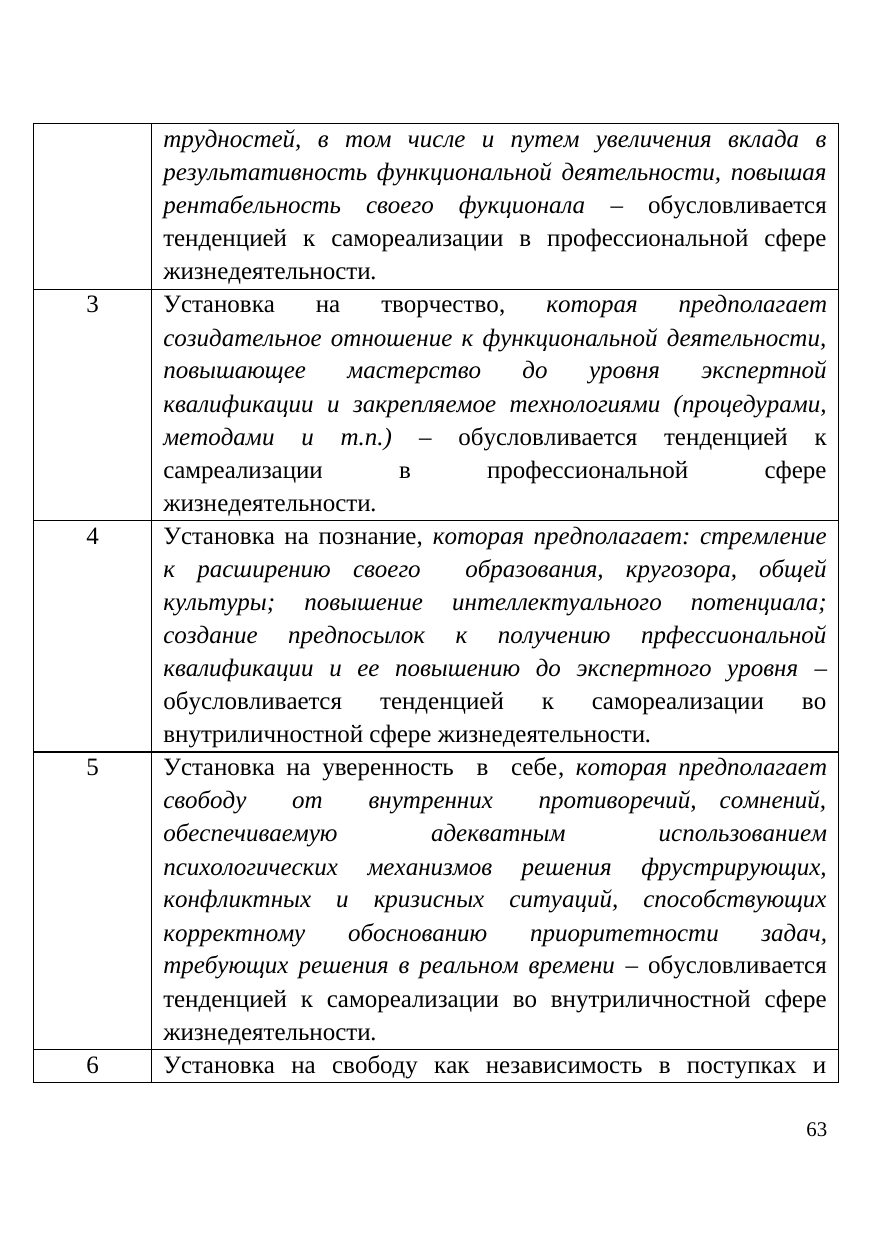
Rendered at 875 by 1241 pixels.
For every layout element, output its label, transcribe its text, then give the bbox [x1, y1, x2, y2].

table_cell Установка на познание, которая предполагает: стремление к расширению своего образования, кругозора, общей культуры; повышение интеллектуального потенциала; создание предпосылок к получению прфессиональной квалификации и ее повышению до экспертного уровня – обусловливается тенденцией к самореализации во внутриличностной сфере жизнедеятельности. [152, 521, 838, 751]
table_cell 4 [34, 521, 151, 751]
table_cell 5 [34, 753, 151, 1049]
table_cell 6 [34, 1050, 151, 1082]
table_cell Установка на творчество, которая предполагает созидательное отношение к функциональной деятельности, повышающее мастерство до уровня экспертной квалификации и закрепляемое технологиями (процедурами, методами и т.п.) – обусловливается тенденцией к самреализации в профессиональной сфере жизнедеятельности. [152, 290, 838, 520]
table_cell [152, 124, 838, 288]
table_cell 3 [34, 290, 151, 520]
table_cell 2 [34, 124, 151, 288]
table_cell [152, 1050, 838, 1082]
table_cell Установка на уверенность в себе, которая предполагает свободу от внутренних противоречий, сомнений, обеспечиваемую адекватным использованием психологических механизмов решения фрустрирующих, конфликтных и кризисных ситуаций, способствующих корректному обоснованию приоритетности задач, требующих решения в реальном времени – обусловливается тенденцией к самореализации во внутриличностной сфере жизнедеятельности. [152, 753, 838, 1049]
